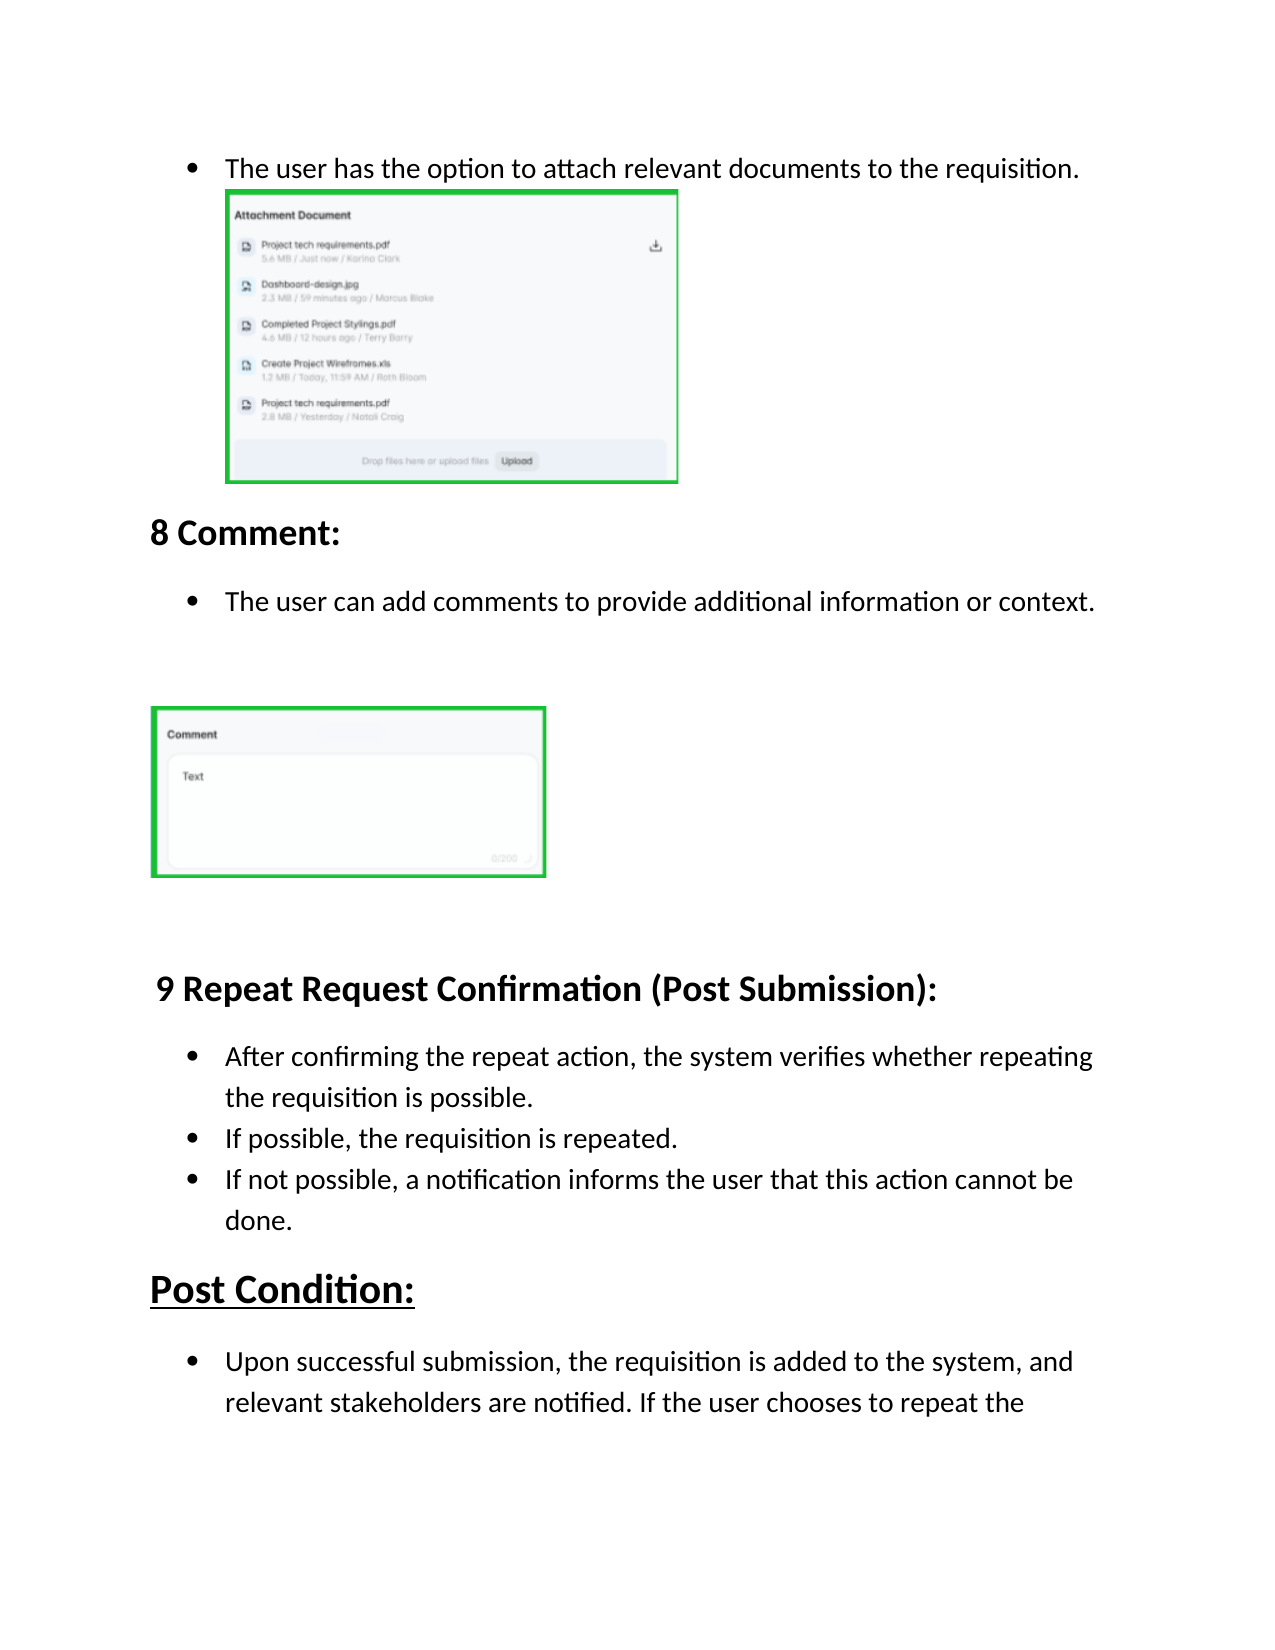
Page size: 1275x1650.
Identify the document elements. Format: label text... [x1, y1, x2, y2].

list After confirming the repeat action, the system verifies whether repeating the requisition is possible. [187, 1038, 1125, 1114]
text 8 Comment: [150, 509, 1125, 555]
text 9 Repeat Request Confirmation (Post Submission): [150, 964, 1125, 1010]
list If not possible, a notification informs the user that this action cannot be done. [187, 1161, 1125, 1237]
picture [150, 706, 547, 878]
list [187, 1343, 1125, 1419]
picture [225, 189, 679, 484]
list The user can add comments to provide additional information or context. [187, 583, 1125, 618]
text Post Condition: [150, 1263, 1125, 1314]
list If possible, the requisition is repeated. [187, 1120, 1125, 1156]
